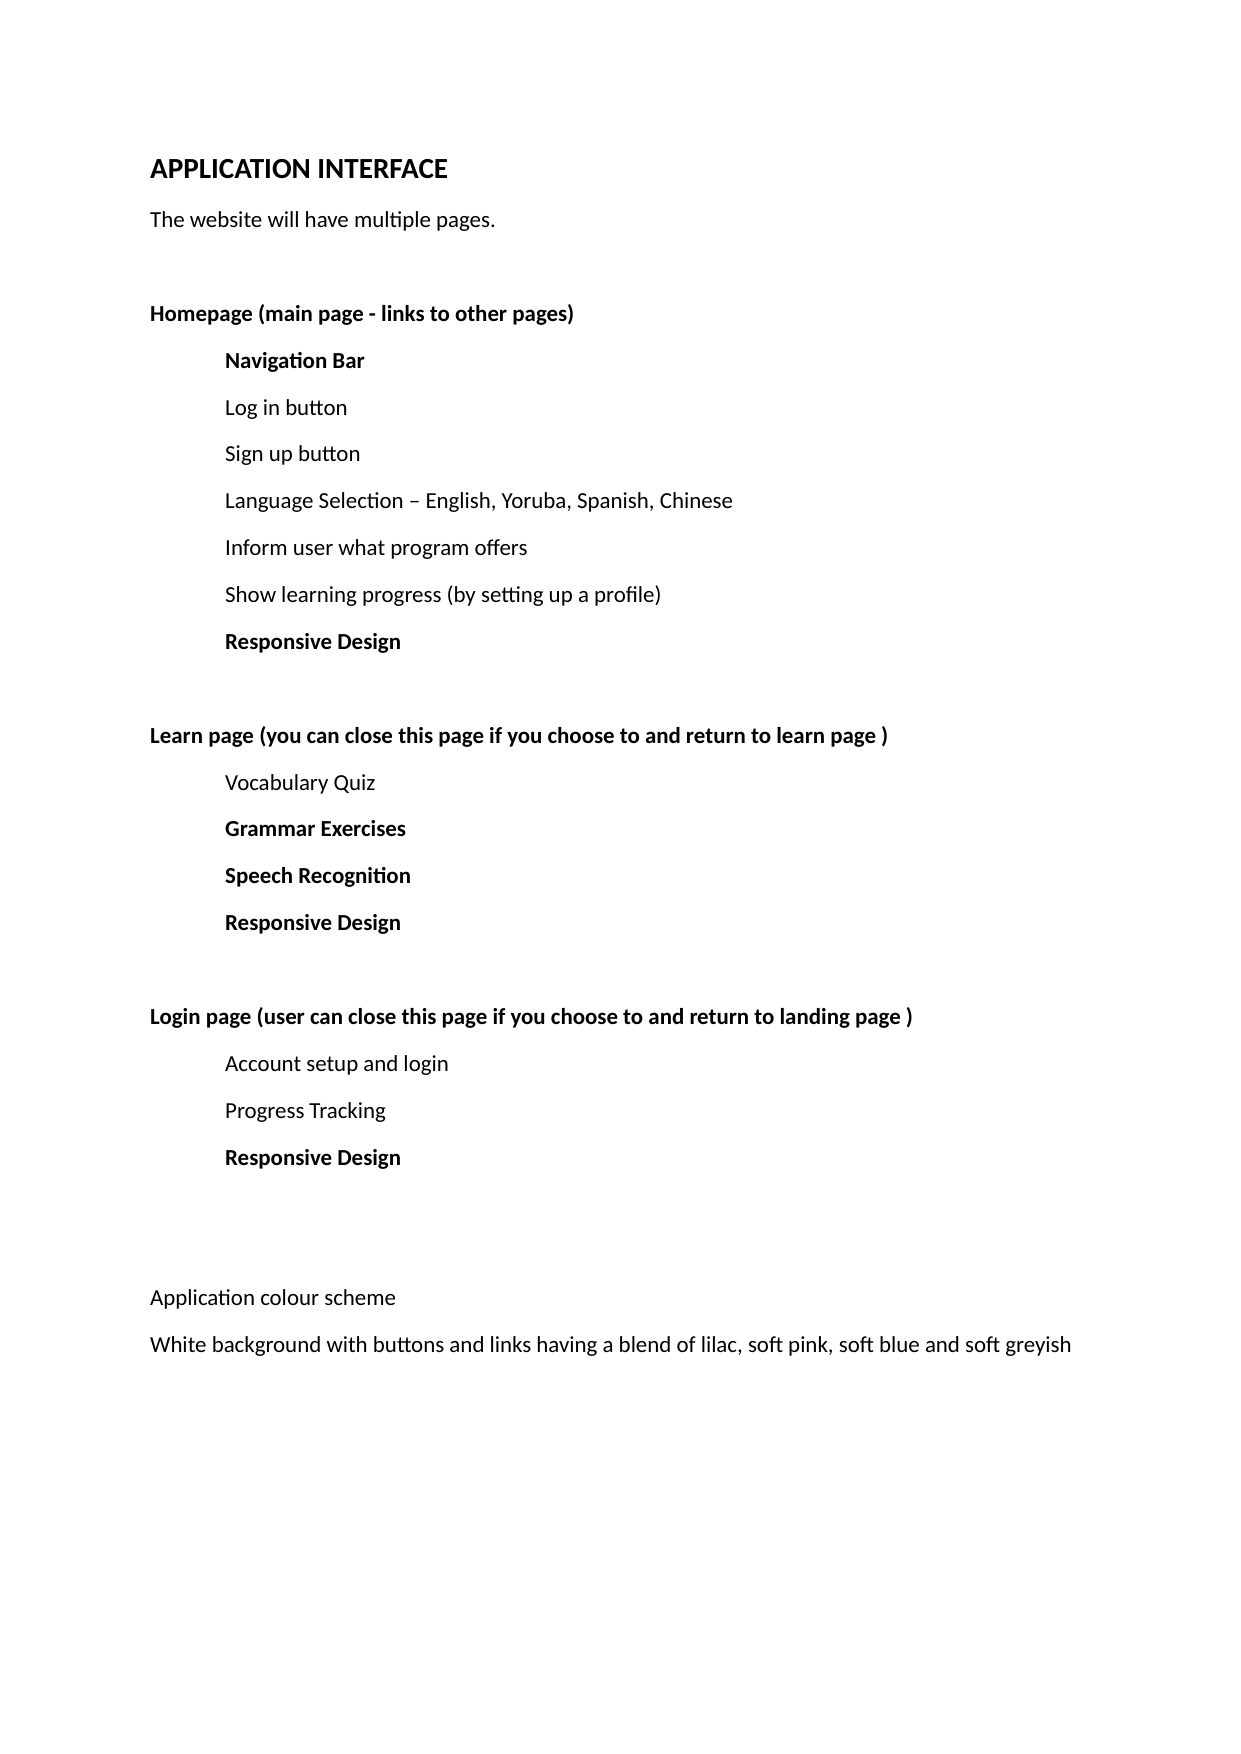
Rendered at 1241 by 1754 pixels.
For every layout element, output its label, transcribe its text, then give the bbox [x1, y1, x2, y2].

text Login page (user can close this page if you choose to and return to landing page ) [150, 1002, 1090, 1030]
text Grammar Exercises [225, 814, 1090, 842]
text Account setup and login [150, 1049, 1090, 1077]
text Sign up button [225, 439, 1090, 467]
text Language Selection – English, Yoruba, Spanish, Chinese [225, 486, 1090, 514]
text White background with buttons and links having a blend of lilac, soft pink, soft blue and soft greyish [150, 1330, 1090, 1358]
text Navigation Bar [225, 346, 1090, 374]
text Responsive Design [225, 627, 1090, 655]
text Homepage (main page - links to other pages) [150, 299, 1090, 327]
text Show learning progress (by setting up a profile) [225, 580, 1090, 608]
text APPLICATION INTERFACE [150, 150, 1090, 186]
text Responsive Design [150, 1143, 1090, 1171]
text The website will have multiple pages. [150, 205, 1090, 233]
text Application colour scheme [150, 1283, 1090, 1311]
text Responsive Design [225, 908, 1090, 936]
text Progress Tracking [150, 1096, 1090, 1124]
text Log in button [225, 393, 1090, 421]
text Vocabulary Quiz [225, 768, 1090, 796]
text Learn page (you can close this page if you choose to and return to learn page ) [150, 721, 1090, 749]
text Speech Recognition [225, 861, 1090, 889]
text Inform user what program offers [225, 533, 1090, 561]
